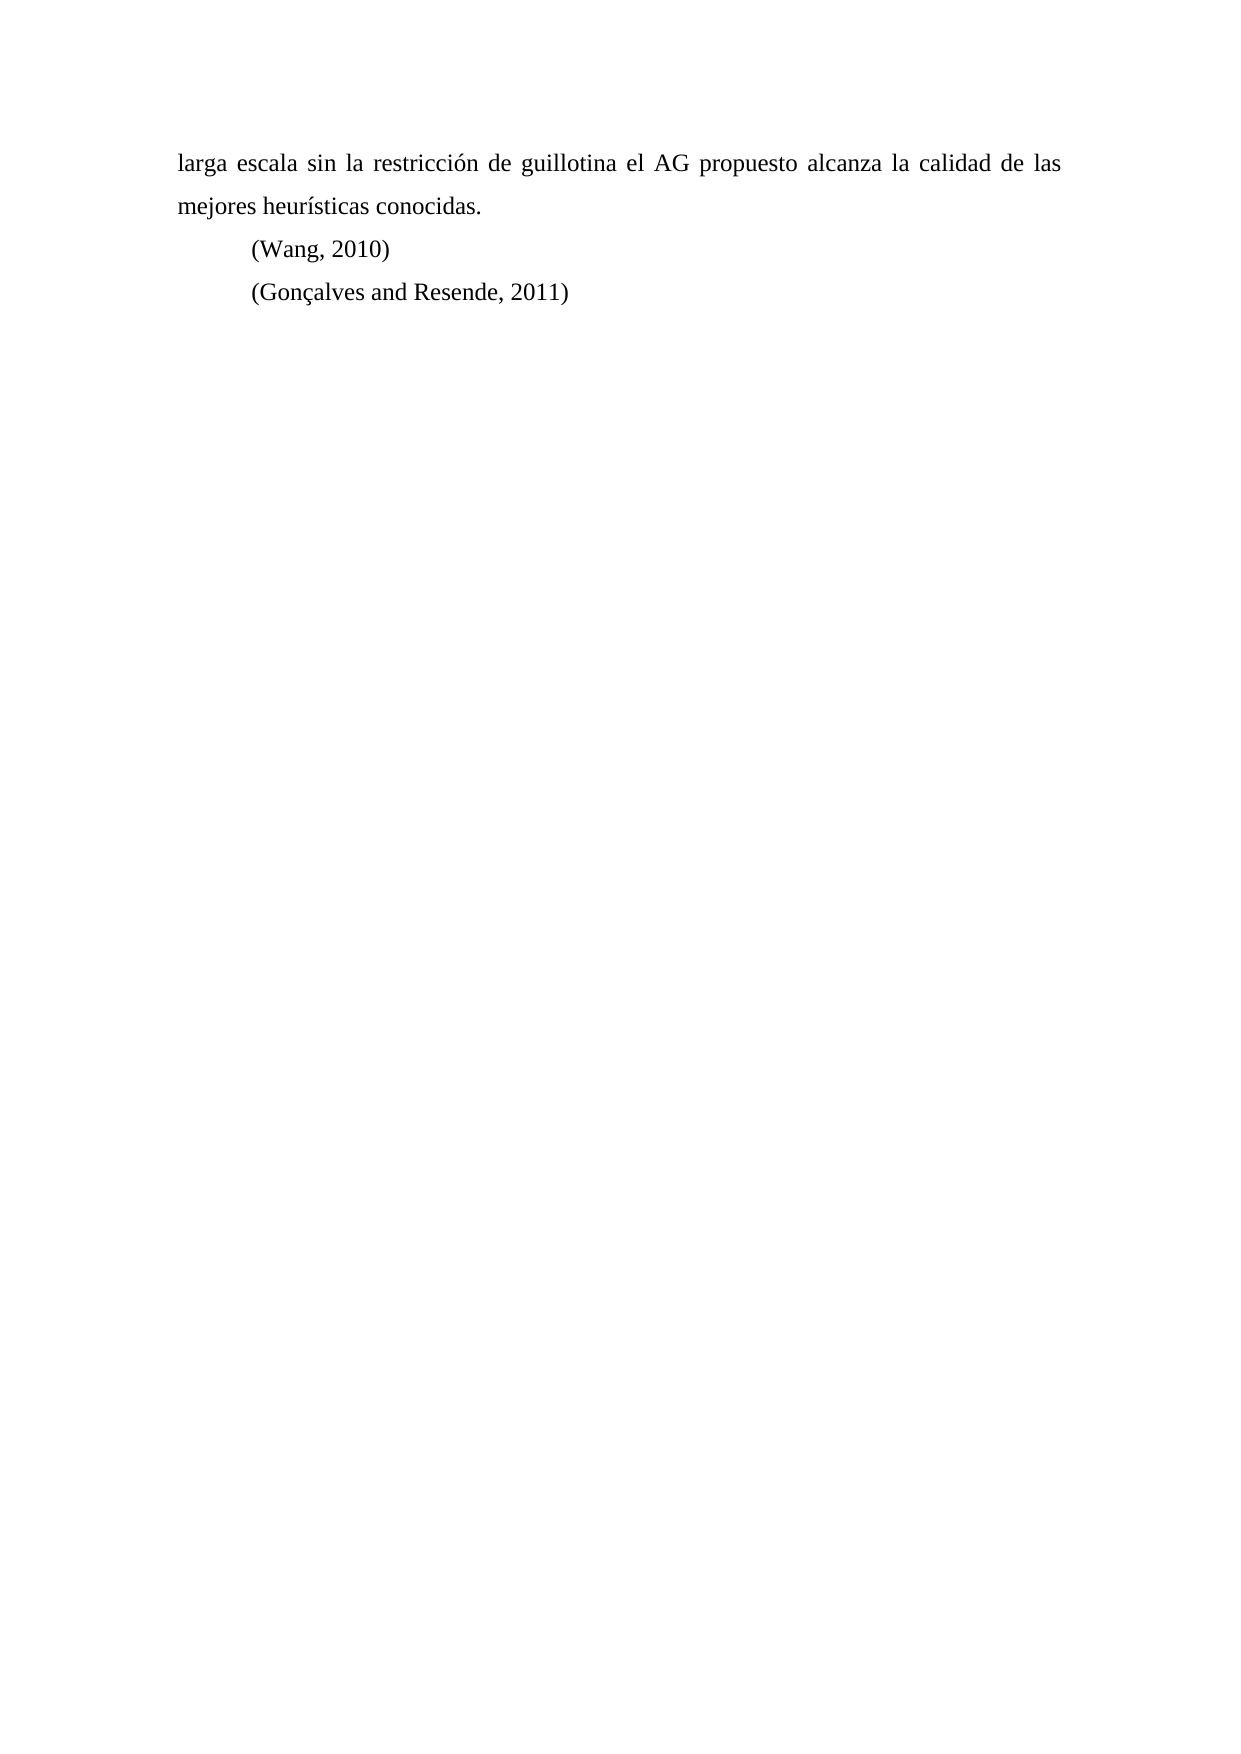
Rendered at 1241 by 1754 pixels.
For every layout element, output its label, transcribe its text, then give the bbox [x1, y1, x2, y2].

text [177, 148, 1063, 219]
text (Wang, 2010) [177, 234, 1063, 263]
text (Gonçalves and Resende, 2011) [177, 277, 1063, 306]
